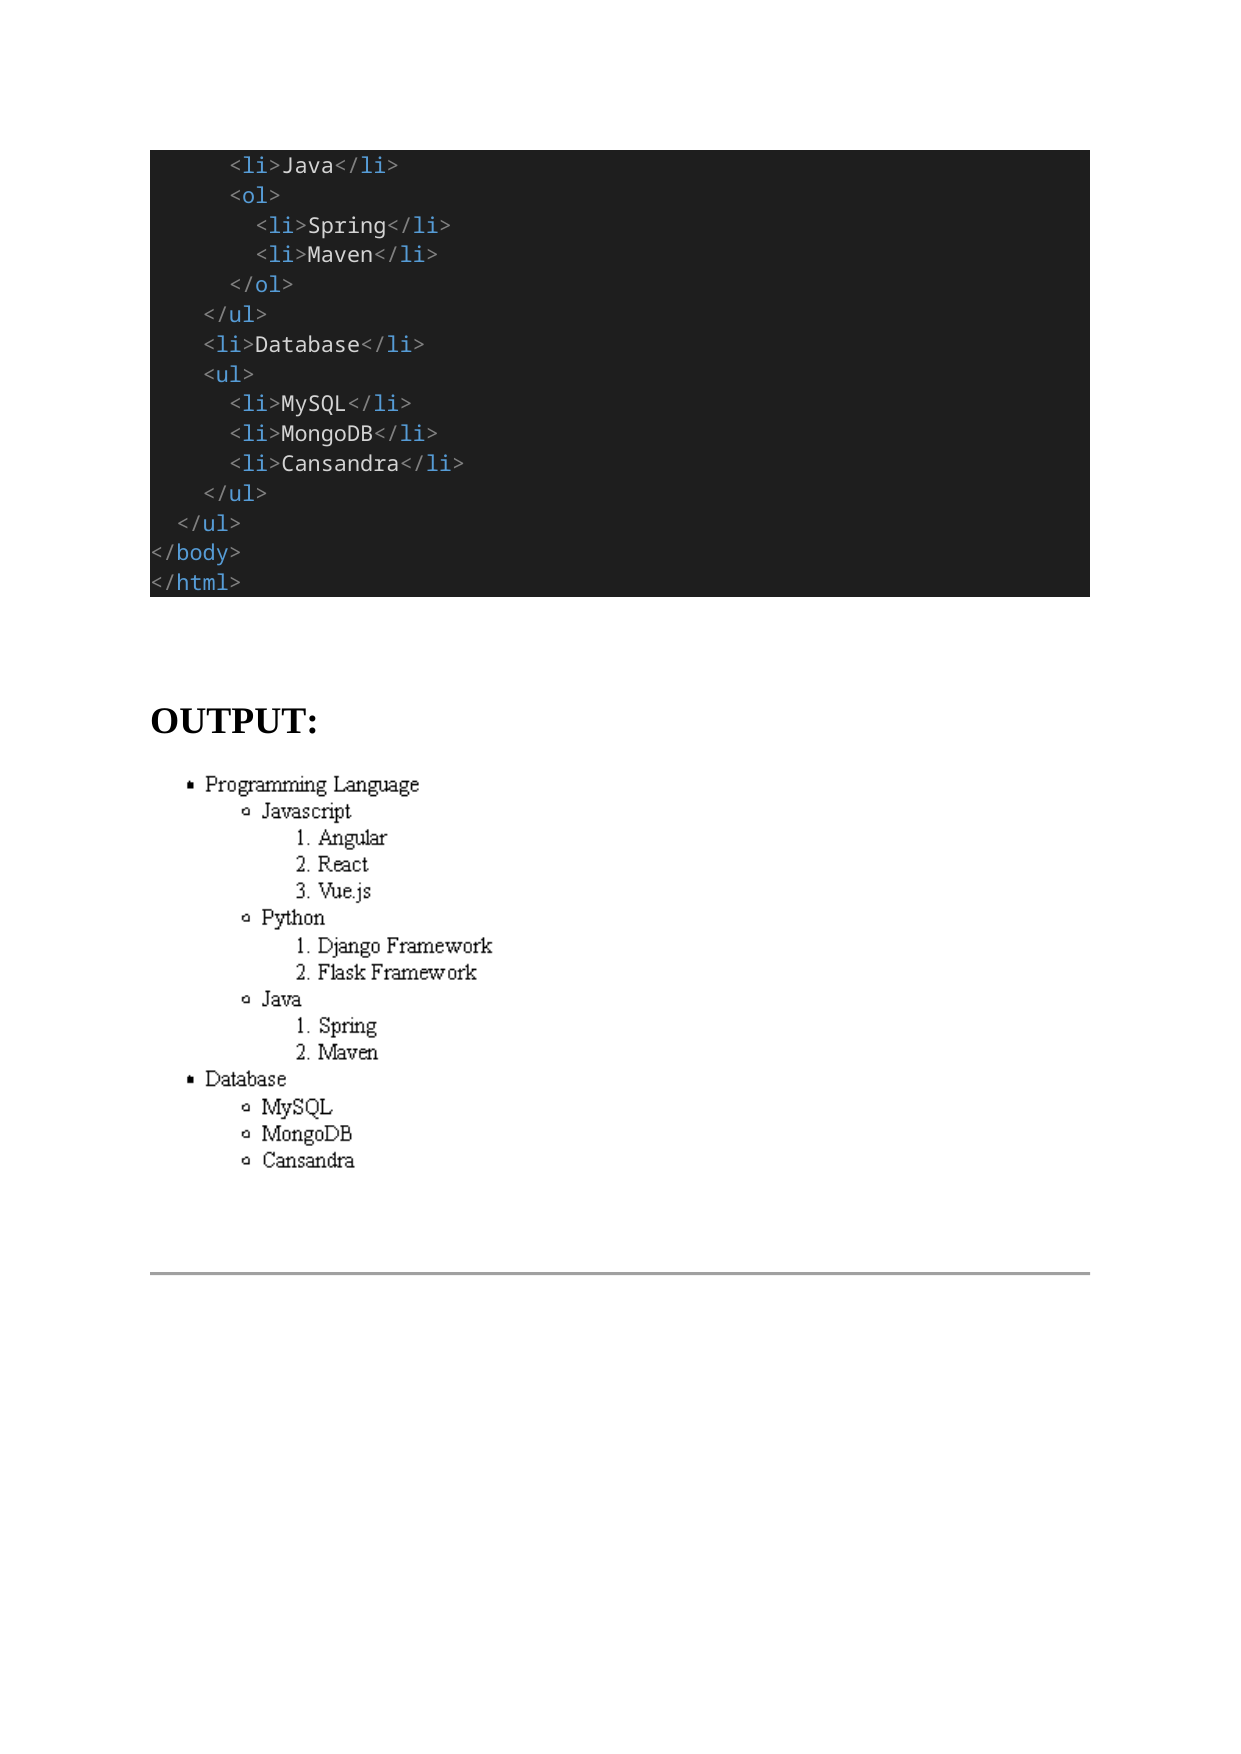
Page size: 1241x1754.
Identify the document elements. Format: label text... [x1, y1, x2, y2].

text <li>Spring</li> [150, 209, 1090, 239]
picture [150, 770, 558, 1171]
text </body> [150, 537, 1090, 567]
text <ol> [150, 180, 1090, 209]
text </ul> [150, 299, 1090, 329]
text <li>Maven</li> [150, 239, 1090, 269]
text <li>MongoDB</li> [150, 418, 1090, 448]
text </ul> [150, 478, 1090, 507]
text <ul> [150, 358, 1090, 388]
text OUTPUT: [150, 698, 1090, 741]
text <li>Cansandra</li> [150, 448, 1090, 478]
text <li>Java</li> [150, 150, 1090, 180]
text </html> [150, 567, 1090, 597]
text </ol> [150, 269, 1090, 299]
text <li>Database</li> [150, 329, 1090, 358]
text </ul> [150, 507, 1090, 537]
text <li>MySQL</li> [150, 388, 1090, 418]
